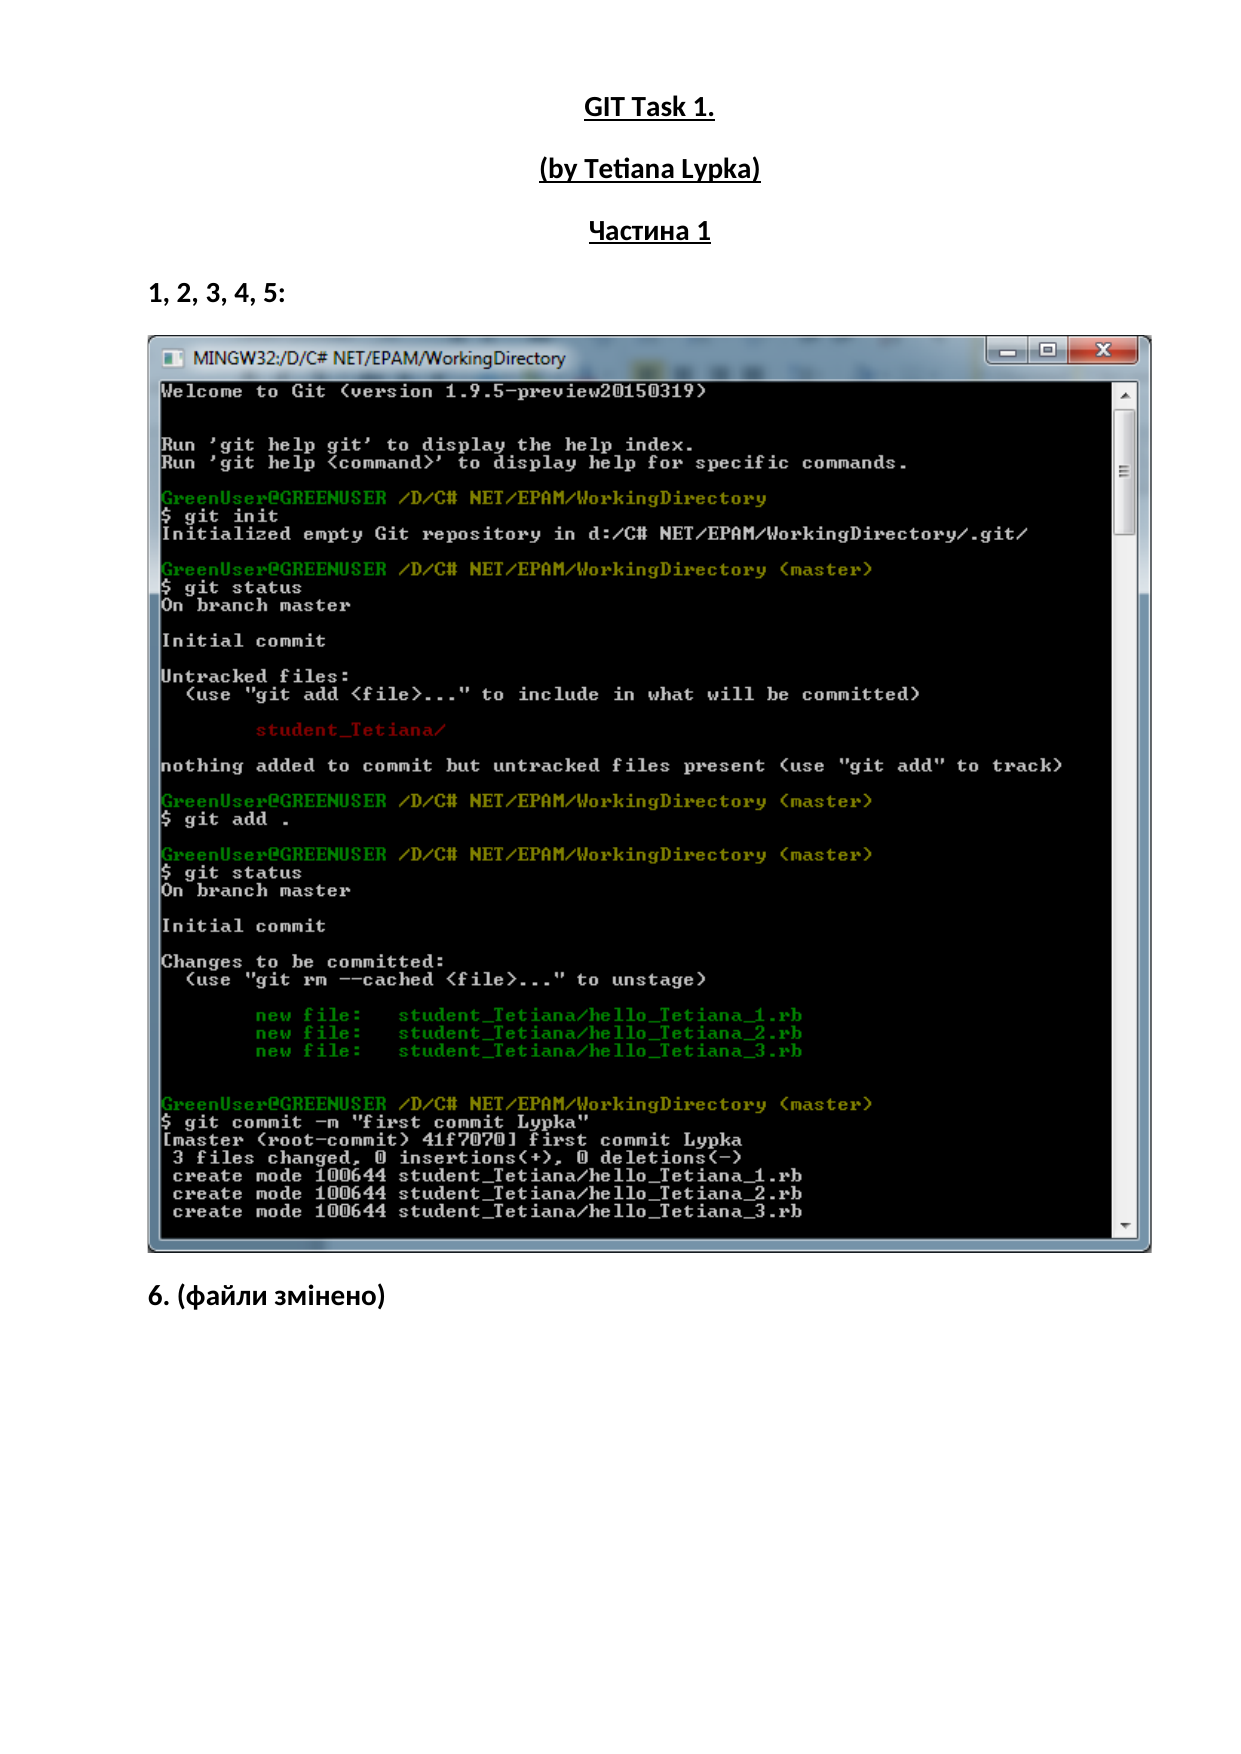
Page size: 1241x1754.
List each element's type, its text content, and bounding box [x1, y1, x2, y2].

text 6. (файли змінено) [148, 1277, 1152, 1313]
text GIT Task 1. [148, 88, 1152, 124]
text (by Tetiana Lypka) [148, 150, 1152, 186]
text 1, 2, 3, 4, 5: [148, 274, 1152, 309]
picture [147, 335, 1152, 1253]
text Частина 1 [148, 212, 1152, 248]
